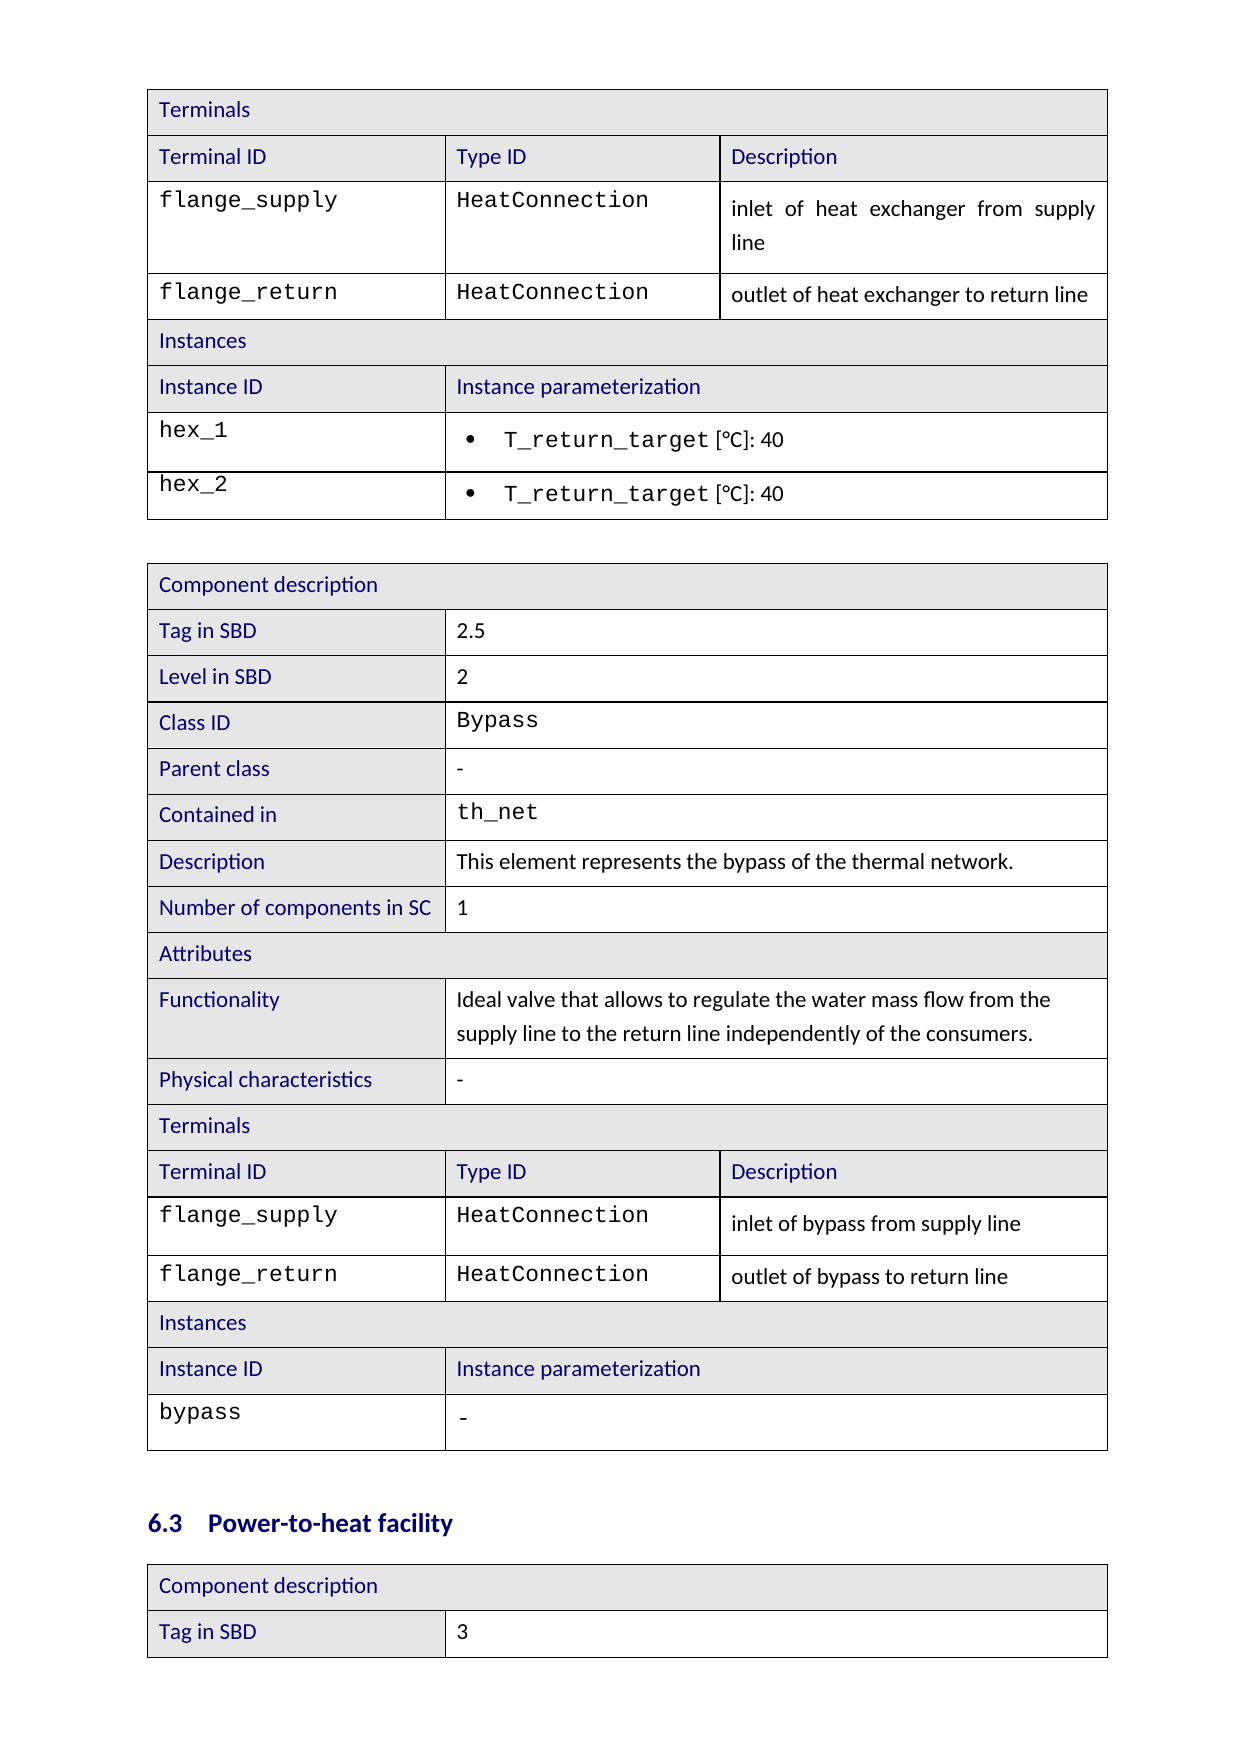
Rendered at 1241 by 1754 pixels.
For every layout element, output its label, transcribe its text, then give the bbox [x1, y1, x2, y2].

table_cell th_net [446, 795, 1107, 840]
table_cell 1 [446, 887, 1107, 932]
table_cell Tag in SBD [148, 1611, 445, 1657]
table_cell hex_2 [148, 473, 445, 519]
table_cell This element represents the bypass of the thermal network. [446, 841, 1107, 886]
table_cell Contained in [148, 795, 445, 840]
table_cell Tag in SBD [148, 610, 445, 655]
table_cell Ideal valve that allows to regulate the water mass flow from the supply line to the return line independently of the consumers. [446, 979, 1107, 1058]
table_cell Type ID [446, 136, 719, 181]
table_cell Parent class [148, 749, 445, 794]
table_cell Instance parameterization [446, 366, 1107, 412]
table_cell inlet of bypass from supply line [721, 1198, 1107, 1255]
table_cell T_return_target [°C]: 40 [446, 473, 1107, 519]
table_cell Terminal ID [148, 136, 445, 181]
table_cell flange_supply [148, 1198, 445, 1255]
table_cell Description [721, 1151, 1107, 1196]
table_cell flange_return [148, 1256, 445, 1301]
table_cell - [446, 1059, 1107, 1104]
table_cell Number of components in SC [148, 887, 445, 932]
table_header Component description [148, 1565, 1107, 1610]
table_cell outlet of heat exchanger to return line [721, 274, 1107, 319]
table_cell Bypass [446, 703, 1107, 747]
table_cell 3 [446, 1611, 1107, 1657]
table_cell Terminal ID [148, 1151, 445, 1196]
subtitle Power-to-heat facility [148, 1506, 1107, 1539]
table_cell outlet of bypass to return line [721, 1256, 1107, 1301]
table_cell Instances [148, 320, 1107, 365]
table_cell HeatConnection [446, 1198, 719, 1255]
table_cell Instance ID [148, 366, 445, 412]
table_cell Level in SBD [148, 656, 445, 701]
table_cell Type ID [446, 1151, 719, 1196]
table_cell bypass [148, 1395, 445, 1450]
table_cell - [446, 1395, 1107, 1450]
table_cell inlet of heat exchanger from supply line [721, 182, 1107, 273]
table_cell HeatConnection [446, 1256, 719, 1301]
table_cell 2.5 [446, 610, 1107, 655]
table_cell Attributes [148, 933, 1107, 978]
table_cell Functionality [148, 979, 445, 1058]
table_cell hex_1 [148, 413, 445, 471]
table_header Component description [148, 564, 1107, 609]
table_cell 2 [446, 656, 1107, 701]
table_cell Instances [148, 1302, 1107, 1347]
table_cell HeatConnection [446, 274, 719, 319]
table_cell Instance ID [148, 1348, 445, 1393]
table_cell Description [721, 136, 1107, 181]
table_cell HeatConnection [446, 182, 719, 273]
table_cell flange_return [148, 274, 445, 319]
table_cell Physical characteristics [148, 1059, 445, 1104]
table_cell flange_supply [148, 182, 445, 273]
table_cell Terminals [148, 90, 1107, 135]
table_cell Class ID [148, 703, 445, 747]
table_cell T_return_target [°C]: 40 [446, 413, 1107, 471]
table_cell - [446, 749, 1107, 794]
table_cell Terminals [148, 1105, 1107, 1150]
table_cell Description [148, 841, 445, 886]
table_cell Instance parameterization [446, 1348, 1107, 1393]
